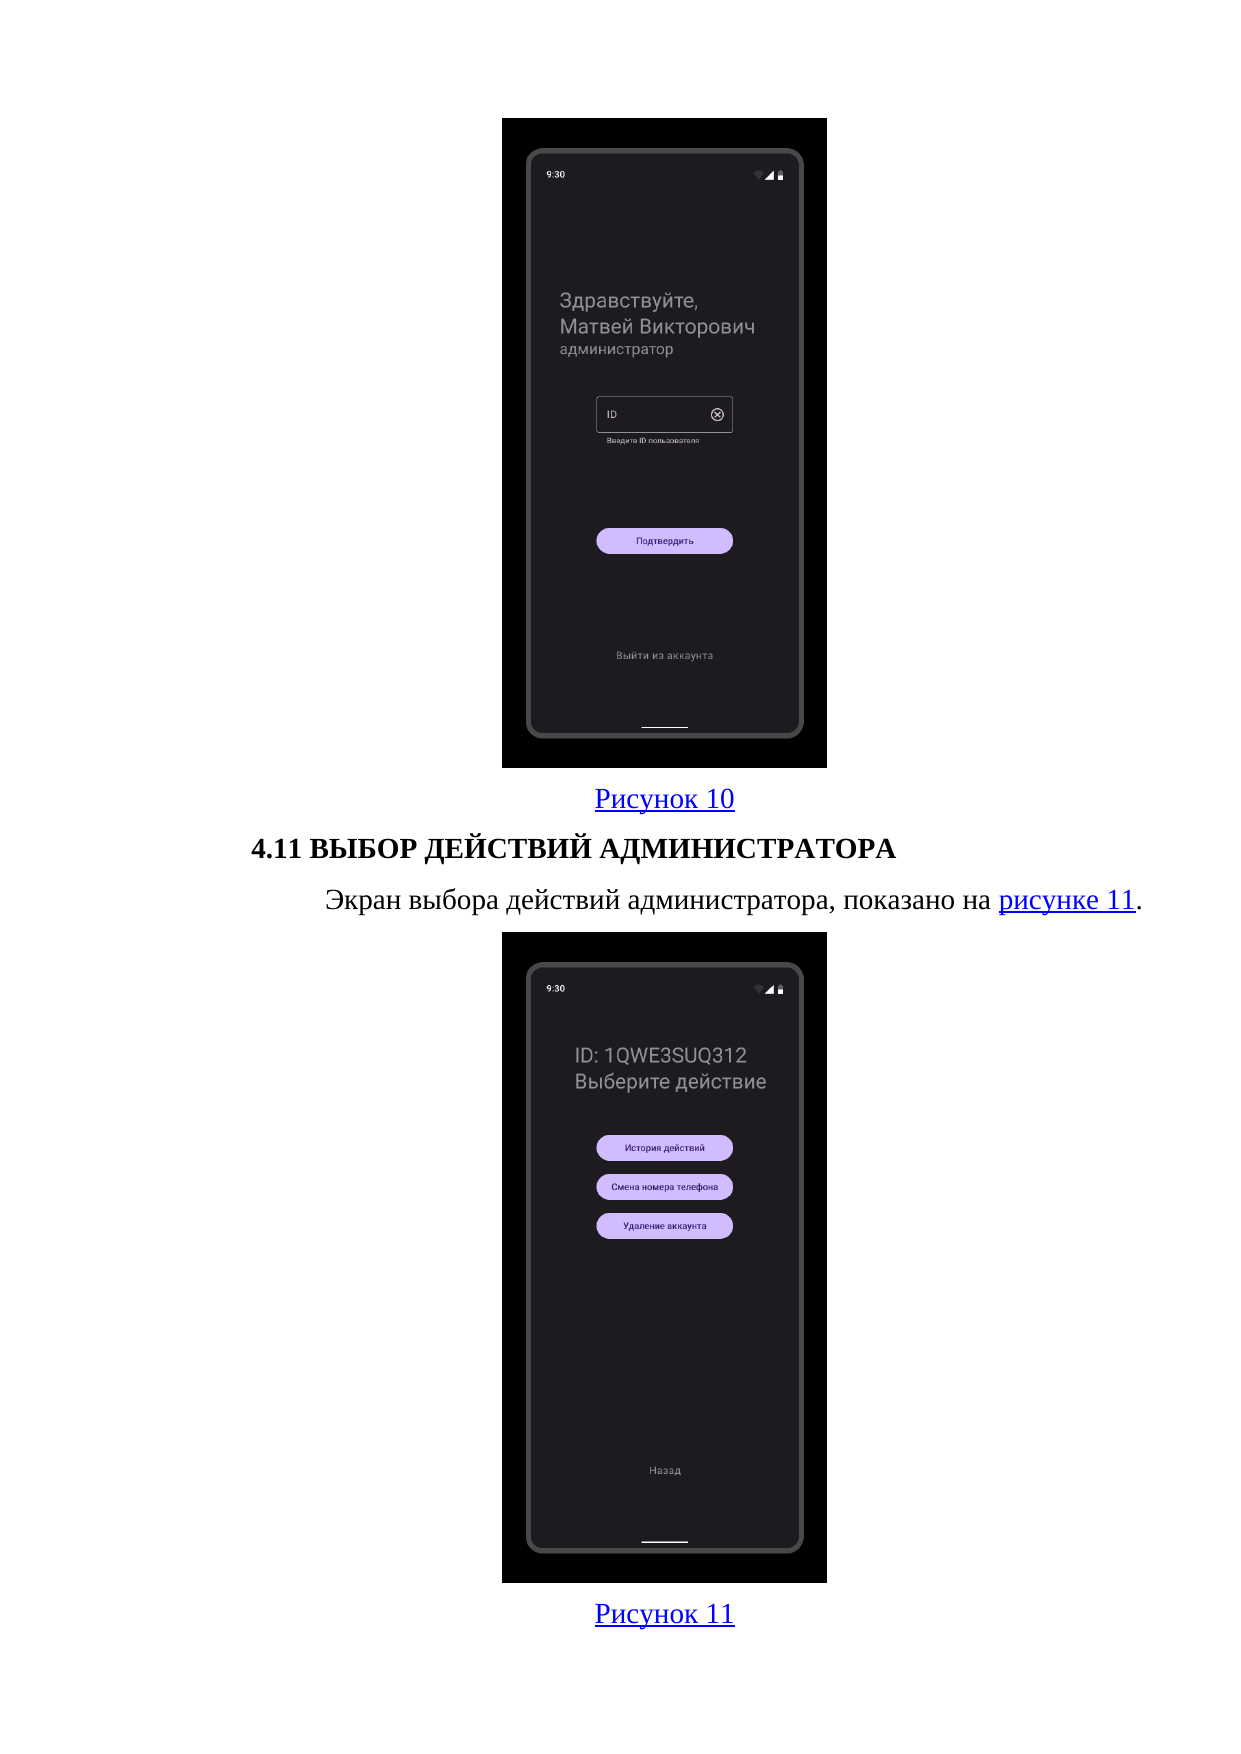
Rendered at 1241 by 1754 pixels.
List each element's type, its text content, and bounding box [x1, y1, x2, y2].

text Рисунок 10 [177, 781, 1152, 815]
picture [502, 118, 827, 768]
picture [502, 932, 827, 1583]
text Рисунок 11 [177, 1596, 1152, 1630]
text Экран выбора действий администратора, показано на рисунке 11. [177, 882, 1152, 915]
text 4.11 ВЫБОР ДЕЙСТВИЙ АДМИНИСТРАТОРА [177, 832, 1152, 865]
